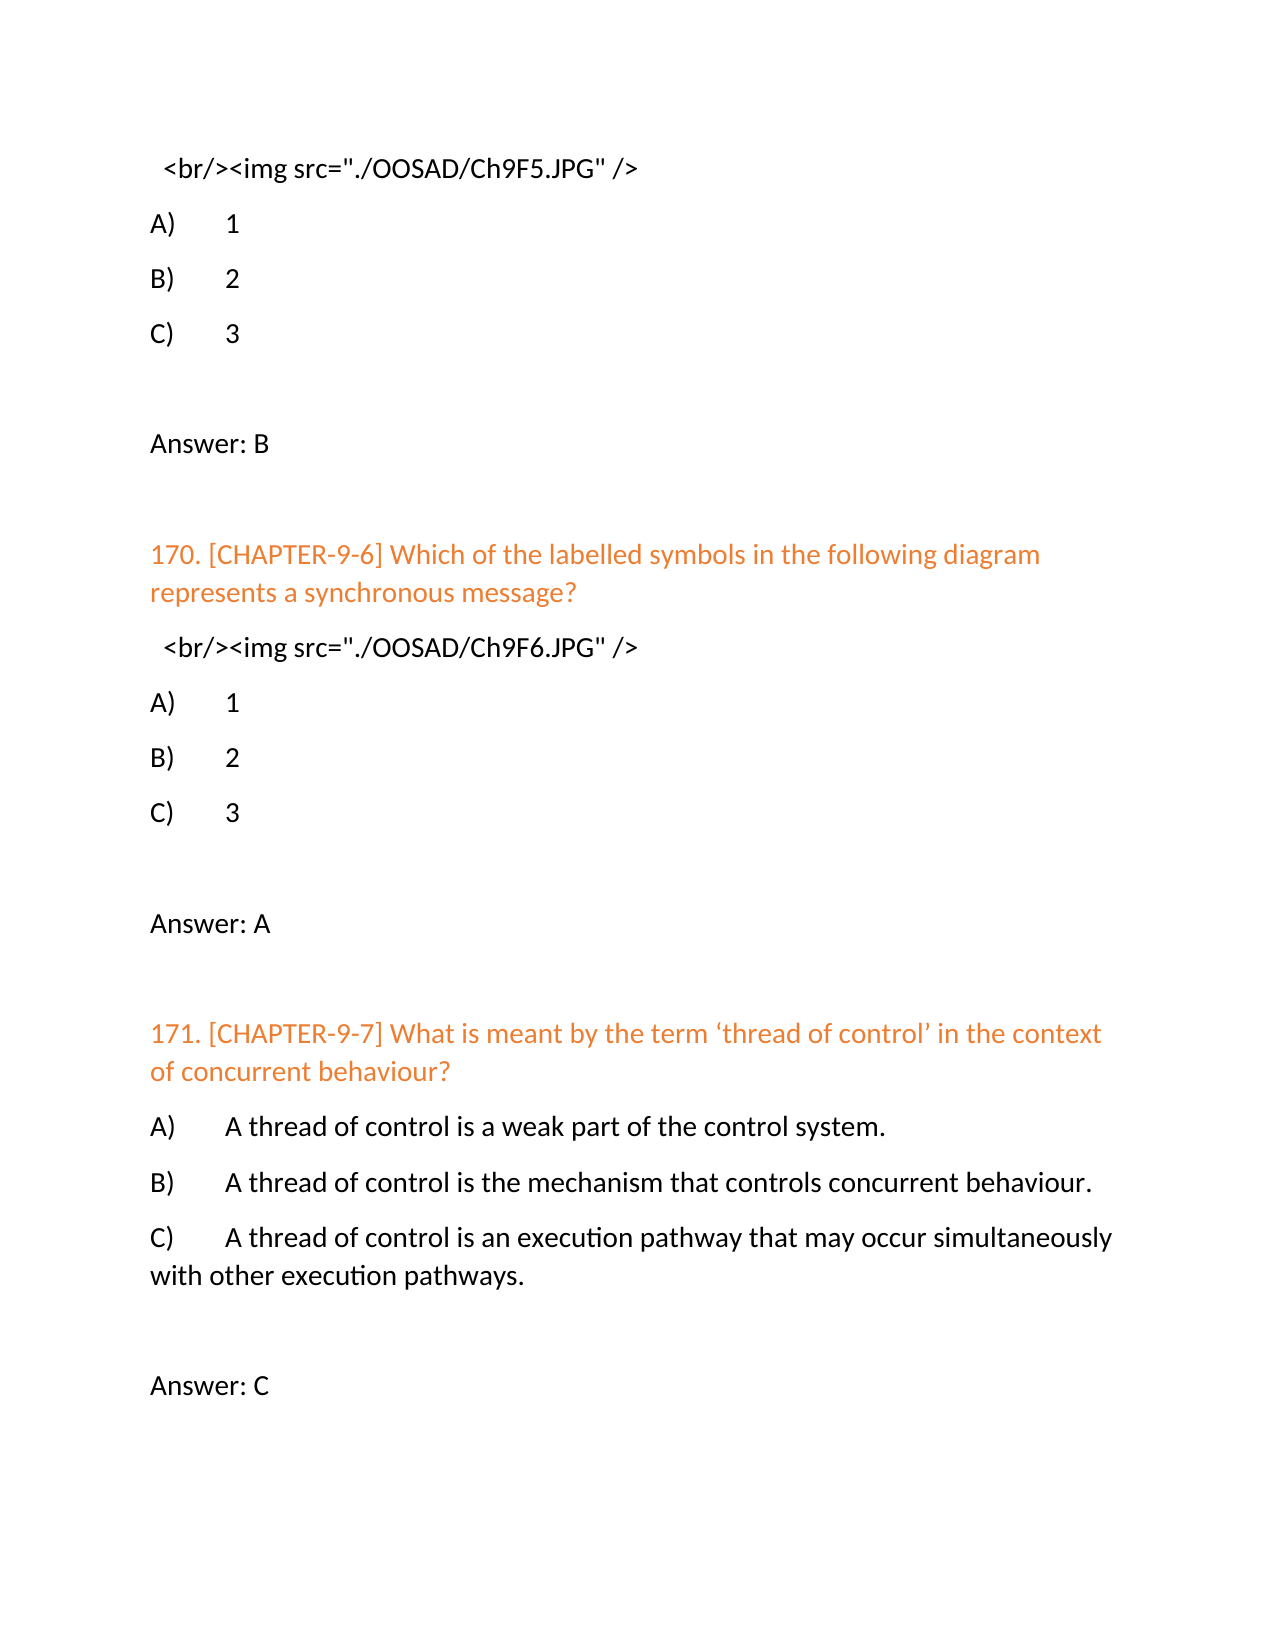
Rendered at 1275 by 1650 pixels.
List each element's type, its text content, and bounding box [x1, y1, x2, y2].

text B) A thread of control is the mechanism that controls concurrent behaviour. [150, 1164, 1125, 1199]
text C) 3 [150, 315, 1125, 351]
text B) 2 [150, 260, 1125, 296]
text Answer: A [150, 905, 1125, 940]
text <br/><img src="./OOSAD/Ch9F6.JPG" /> [150, 629, 1125, 665]
text 170. [CHAPTER-9-6] Which of the labelled symbols in the following diagram represents a synchronous message? [150, 536, 1125, 610]
text A) A thread of control is a weak part of the control system. [150, 1108, 1125, 1144]
text A) 1 [150, 684, 1125, 720]
text C) A thread of control is an execution pathway that may occur simultaneously with other execution pathways. [150, 1219, 1125, 1293]
text C) 3 [150, 794, 1125, 830]
text A) 1 [150, 205, 1125, 241]
text 171. [CHAPTER-9-7] What is meant by the term ‘thread of control’ in the context of concurrent behaviour? [150, 1015, 1125, 1089]
text B) 2 [150, 739, 1125, 775]
text Answer: C [150, 1367, 1125, 1403]
text <br/><img src="./OOSAD/Ch9F5.JPG" /> [150, 150, 1125, 186]
text Answer: B [150, 426, 1125, 461]
